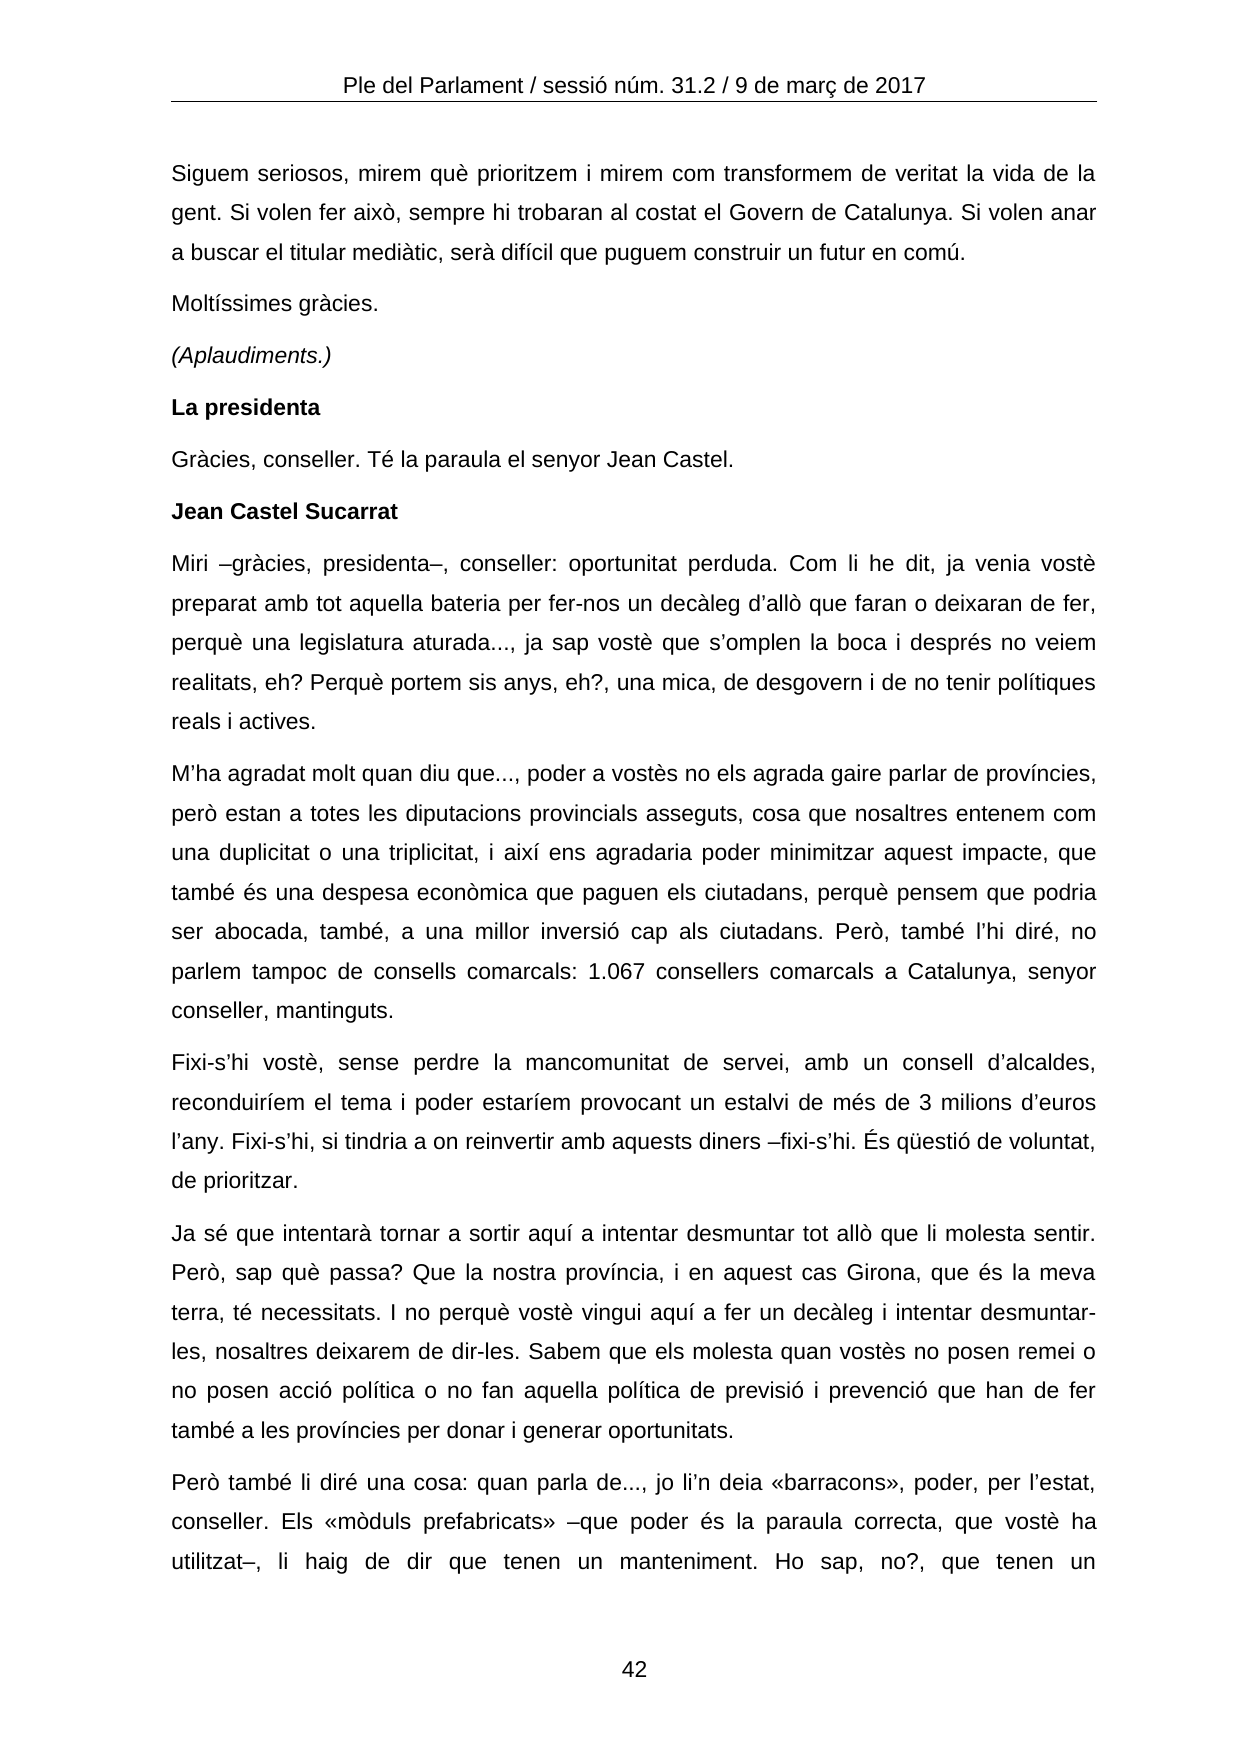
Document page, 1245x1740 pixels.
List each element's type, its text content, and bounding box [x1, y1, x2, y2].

text Fixi-s’hi vostè, sense perdre la mancomunitat de servei, amb un consell d’alcaldes, reconduiríem el tema i poder estaríem provocant un estalvi de més de 3 milions d’euros l’any. Fixi-s’hi, si tindria a on reinvertir amb aquests diners –fixi-s’hi. És qüestió de voluntat, de prioritzar. [171, 1049, 1097, 1194]
text La presidenta [171, 394, 1097, 421]
text Moltíssimes gràcies. [171, 290, 1097, 317]
text Gràcies, conseller. Té la paraula el senyor Jean Castel. [171, 446, 1097, 473]
text Siguem seriosos, mirem què prioritzem i mirem com transformem de veritat la vida de la gent. Si volen fer això, sempre hi trobaran al costat el Govern de Catalunya. Si volen anar a buscar el titular mediàtic, serà difícil que puguem construir un futur en comú. [171, 159, 1097, 265]
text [171, 1469, 1097, 1574]
text (Aplaudiments.) [171, 342, 1097, 369]
text Miri –gràcies, presidenta–, conseller: oportunitat perduda. Com li he dit, ja venia vostè preparat amb tot aquella bateria per fer-nos un decàleg d’allò que faran o deixaran de fer, perquè una legislatura aturada..., ja sap vostè que s’omplen la boca i després no veiem realitats, eh? Perquè portem sis anys, eh?, una mica, de desgovern i de no tenir polítiques reals i actives. [171, 550, 1097, 734]
text Ja sé que intentarà tornar a sortir aquí a intentar desmuntar tot allò que li molesta sentir. Però, sap què passa? Que la nostra província, i en aquest cas Girona, que és la meva terra, té necessitats. I no perquè vostè vingui aquí a fer un decàleg i intentar desmuntar-les, nosaltres deixarem de dir-les. Sabem que els molesta quan vostès no posen remei o no posen acció política o no fan aquella política de previsió i prevenció que han de fer també a les províncies per donar i generar oportunitats. [171, 1219, 1097, 1443]
text Jean Castel Sucarrat [171, 498, 1097, 525]
text M’ha agradat molt quan diu que..., poder a vostès no els agrada gaire parlar de províncies, però estan a totes les diputacions provincials asseguts, cosa que nosaltres entenem com una duplicitat o una triplicitat, i així ens agradaria poder minimitzar aquest impacte, que també és una despesa econòmica que paguen els ciutadans, perquè pensem que podria ser abocada, també, a una millor inversió cap als ciutadans. Però, també l’hi diré, no parlem tampoc de consells comarcals: 1.067 consellers comarcals a Catalunya, senyor conseller, mantinguts. [171, 760, 1097, 1023]
